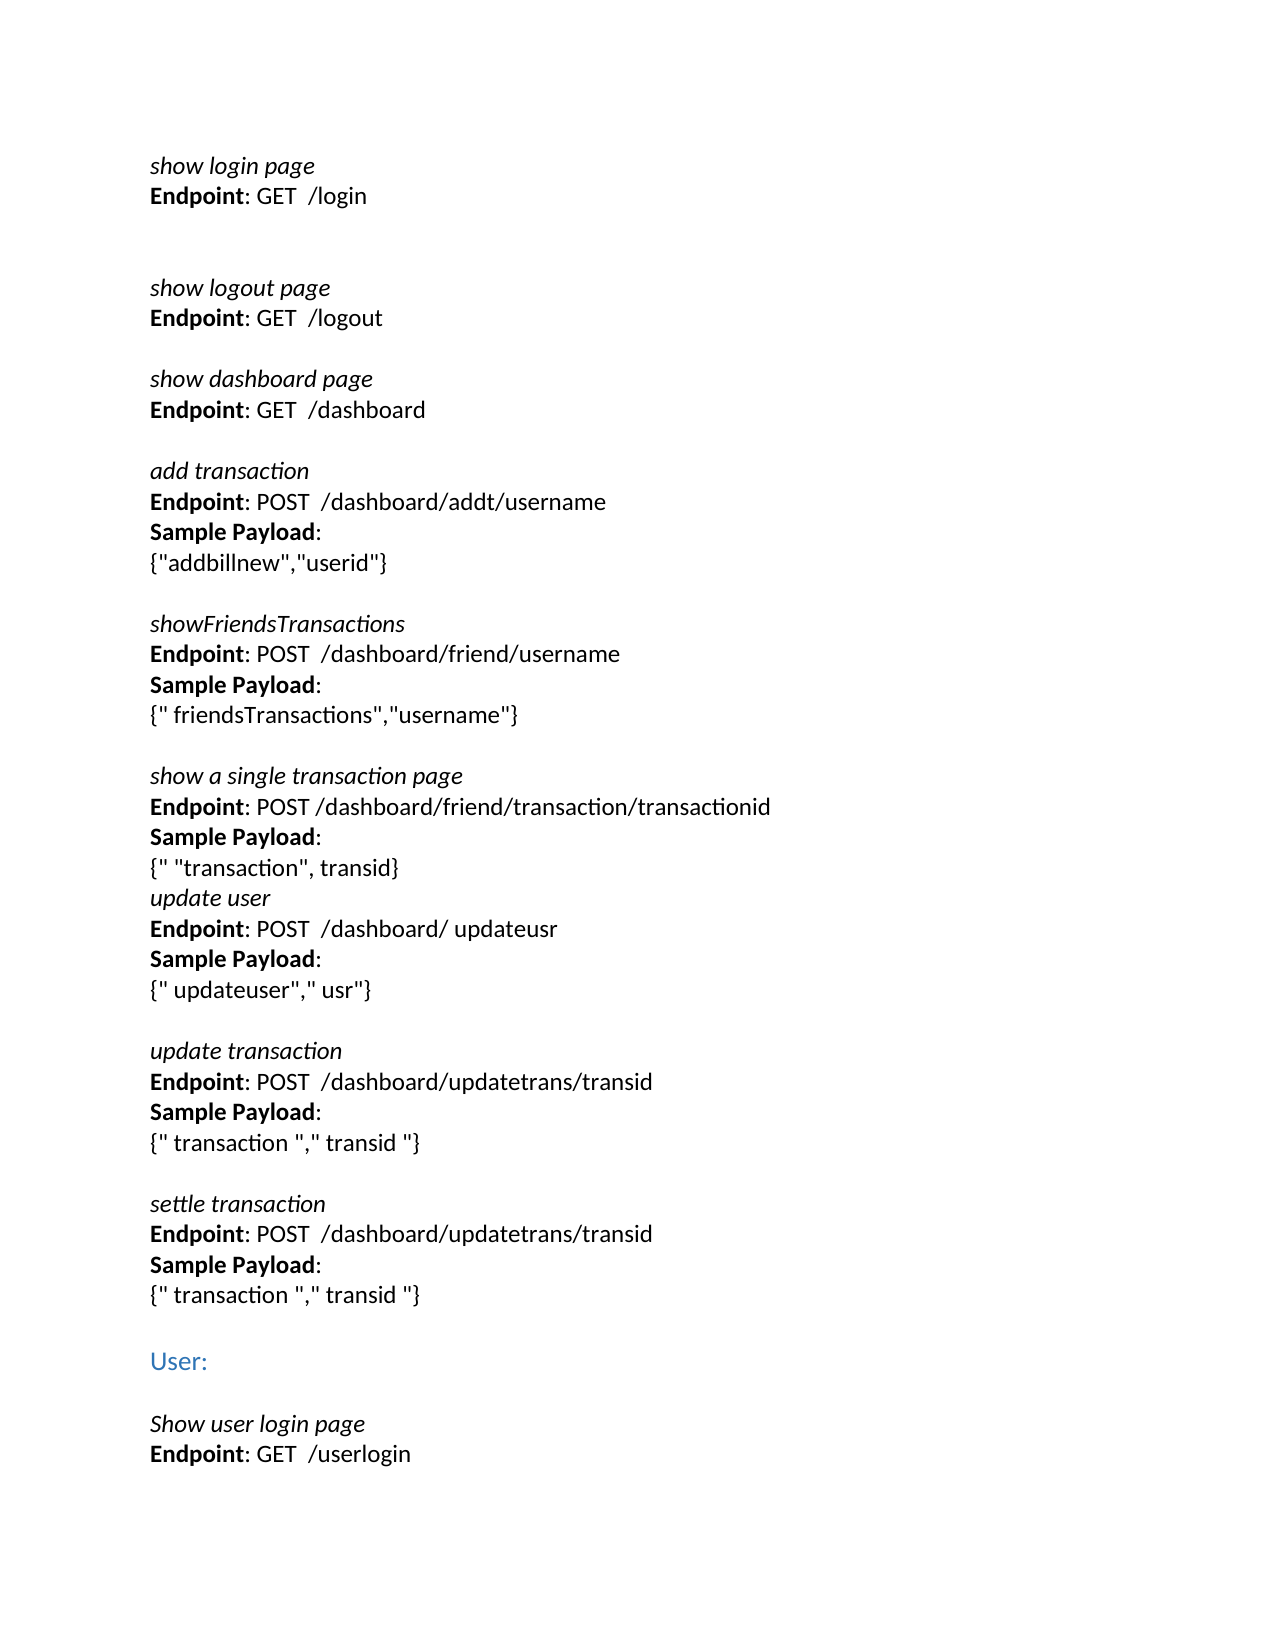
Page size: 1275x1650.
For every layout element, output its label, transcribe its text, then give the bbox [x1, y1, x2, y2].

text Endpoint: GET /logout [150, 303, 1125, 333]
text Endpoint: GET /login [150, 181, 1125, 211]
text Sample Payload: [150, 943, 1125, 974]
text {" transaction "," transid "} [150, 1279, 1125, 1310]
text {" updateuser"," usr"} [150, 974, 1125, 1004]
text Sample Payload: [150, 669, 1125, 699]
text show a single transaction page [150, 760, 1125, 791]
text show logout page [150, 272, 1125, 303]
text settle transaction [150, 1188, 1125, 1218]
text {"addbillnew","userid"} [150, 547, 1125, 577]
text Endpoint: POST /dashboard/ updateusr [150, 913, 1125, 943]
text Endpoint: POST /dashboard/friend/username [150, 638, 1125, 669]
text {" "transaction", transid} [150, 852, 1125, 882]
text Endpoint: POST /dashboard/updatetrans/transid [150, 1218, 1125, 1249]
subtitle User: [150, 1344, 1125, 1377]
text Sample Payload: [150, 516, 1125, 547]
text show dashboard page [150, 364, 1125, 394]
text showFriendsTransactions [150, 608, 1125, 638]
text Endpoint: GET /userlogin [150, 1438, 1125, 1469]
text show login page [150, 150, 1125, 181]
text Endpoint: POST /dashboard/friend/transaction/transactionid [150, 791, 1125, 821]
text Endpoint: POST /dashboard/updatetrans/transid [150, 1066, 1125, 1096]
text Endpoint: POST /dashboard/addt/username [150, 486, 1125, 516]
text {" friendsTransactions","username"} [150, 699, 1125, 730]
text Sample Payload: [150, 1249, 1125, 1279]
text Sample Payload: [150, 821, 1125, 852]
text update user [150, 882, 1125, 913]
text Endpoint: GET /dashboard [150, 394, 1125, 425]
text Show user login page [150, 1408, 1125, 1438]
text Sample Payload: [150, 1096, 1125, 1127]
text update transaction [150, 1035, 1125, 1066]
text add transaction [150, 455, 1125, 486]
text {" transaction "," transid "} [150, 1127, 1125, 1157]
